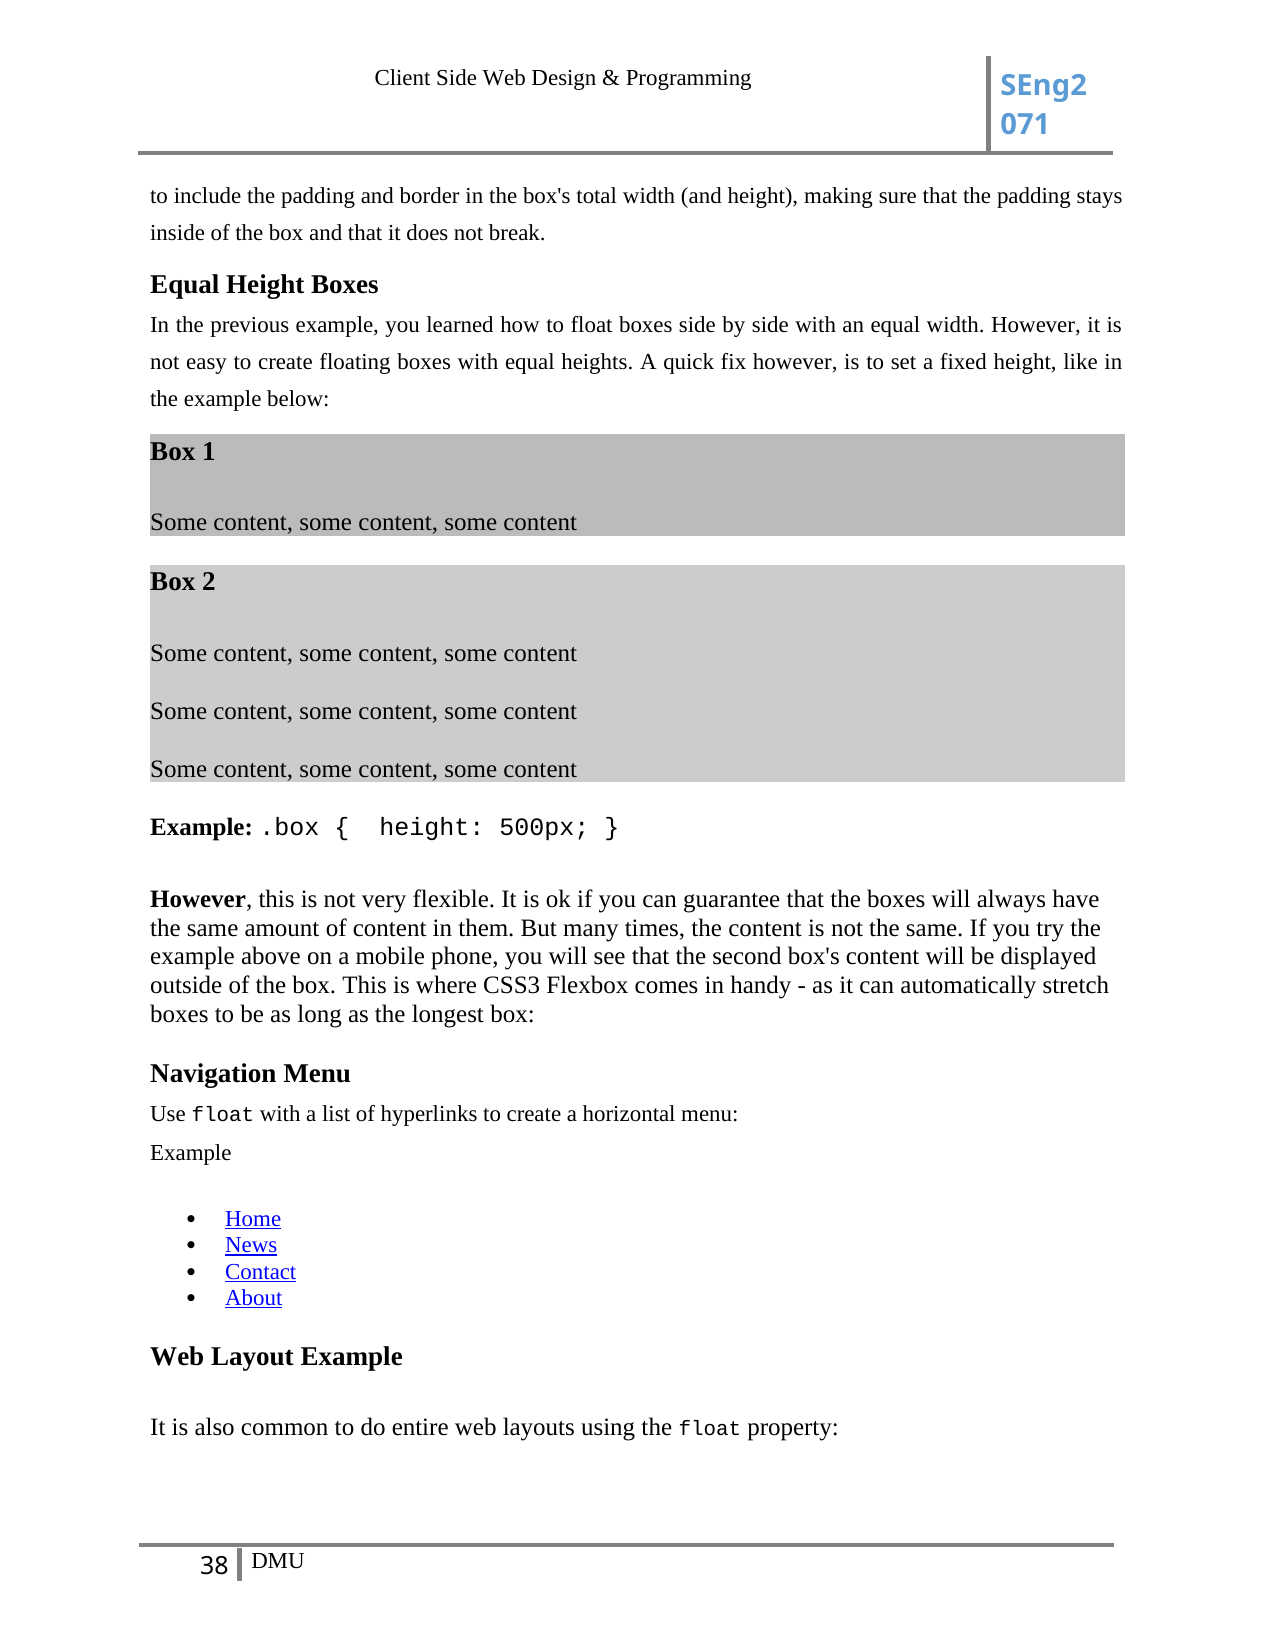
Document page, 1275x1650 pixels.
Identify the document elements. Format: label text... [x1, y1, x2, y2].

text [150, 182, 1125, 245]
text Use float with a list of hyperlinks to create a horizontal menu: [150, 1100, 1125, 1128]
subtitle Navigation Menu [150, 1057, 1125, 1088]
list Contact [187, 1258, 1125, 1284]
list News [187, 1231, 1125, 1258]
subtitle Box 2 [150, 565, 1125, 596]
text It is also common to do entire web layouts using the float property: [150, 1412, 1125, 1442]
text However, this is not very flexible. It is ok if you can guarantee that the boxes will always have the same amount of content in them. But many times, the content is not the same. If you try the example above on a mobile phone, you will see that the second box's content will be displayed outside of the box. This is where CSS3 Flexbox comes in handy - as it can automatically stretch boxes to be as long as the longest box: [150, 884, 1125, 1028]
text Some content, some content, some content [150, 754, 1125, 782]
text Example [150, 1139, 1125, 1165]
subtitle Example: .box { height: 500px; } [150, 812, 1125, 842]
text Some content, some content, some content [150, 696, 1125, 724]
text Some content, some content, some content [150, 507, 1125, 536]
text Some content, some content, some content [150, 638, 1125, 667]
list About [187, 1284, 1125, 1311]
subtitle Equal Height Boxes [150, 268, 1125, 299]
subtitle Box 1 [150, 434, 1125, 466]
subtitle Web Layout Example [150, 1340, 1125, 1371]
text In the previous example, you learned how to float boxes side by side with an equal width. However, it is not easy to create floating boxes with equal heights. A quick fix however, is to set a fixed height, like in the example below: [150, 311, 1125, 412]
list Home [187, 1205, 1125, 1231]
